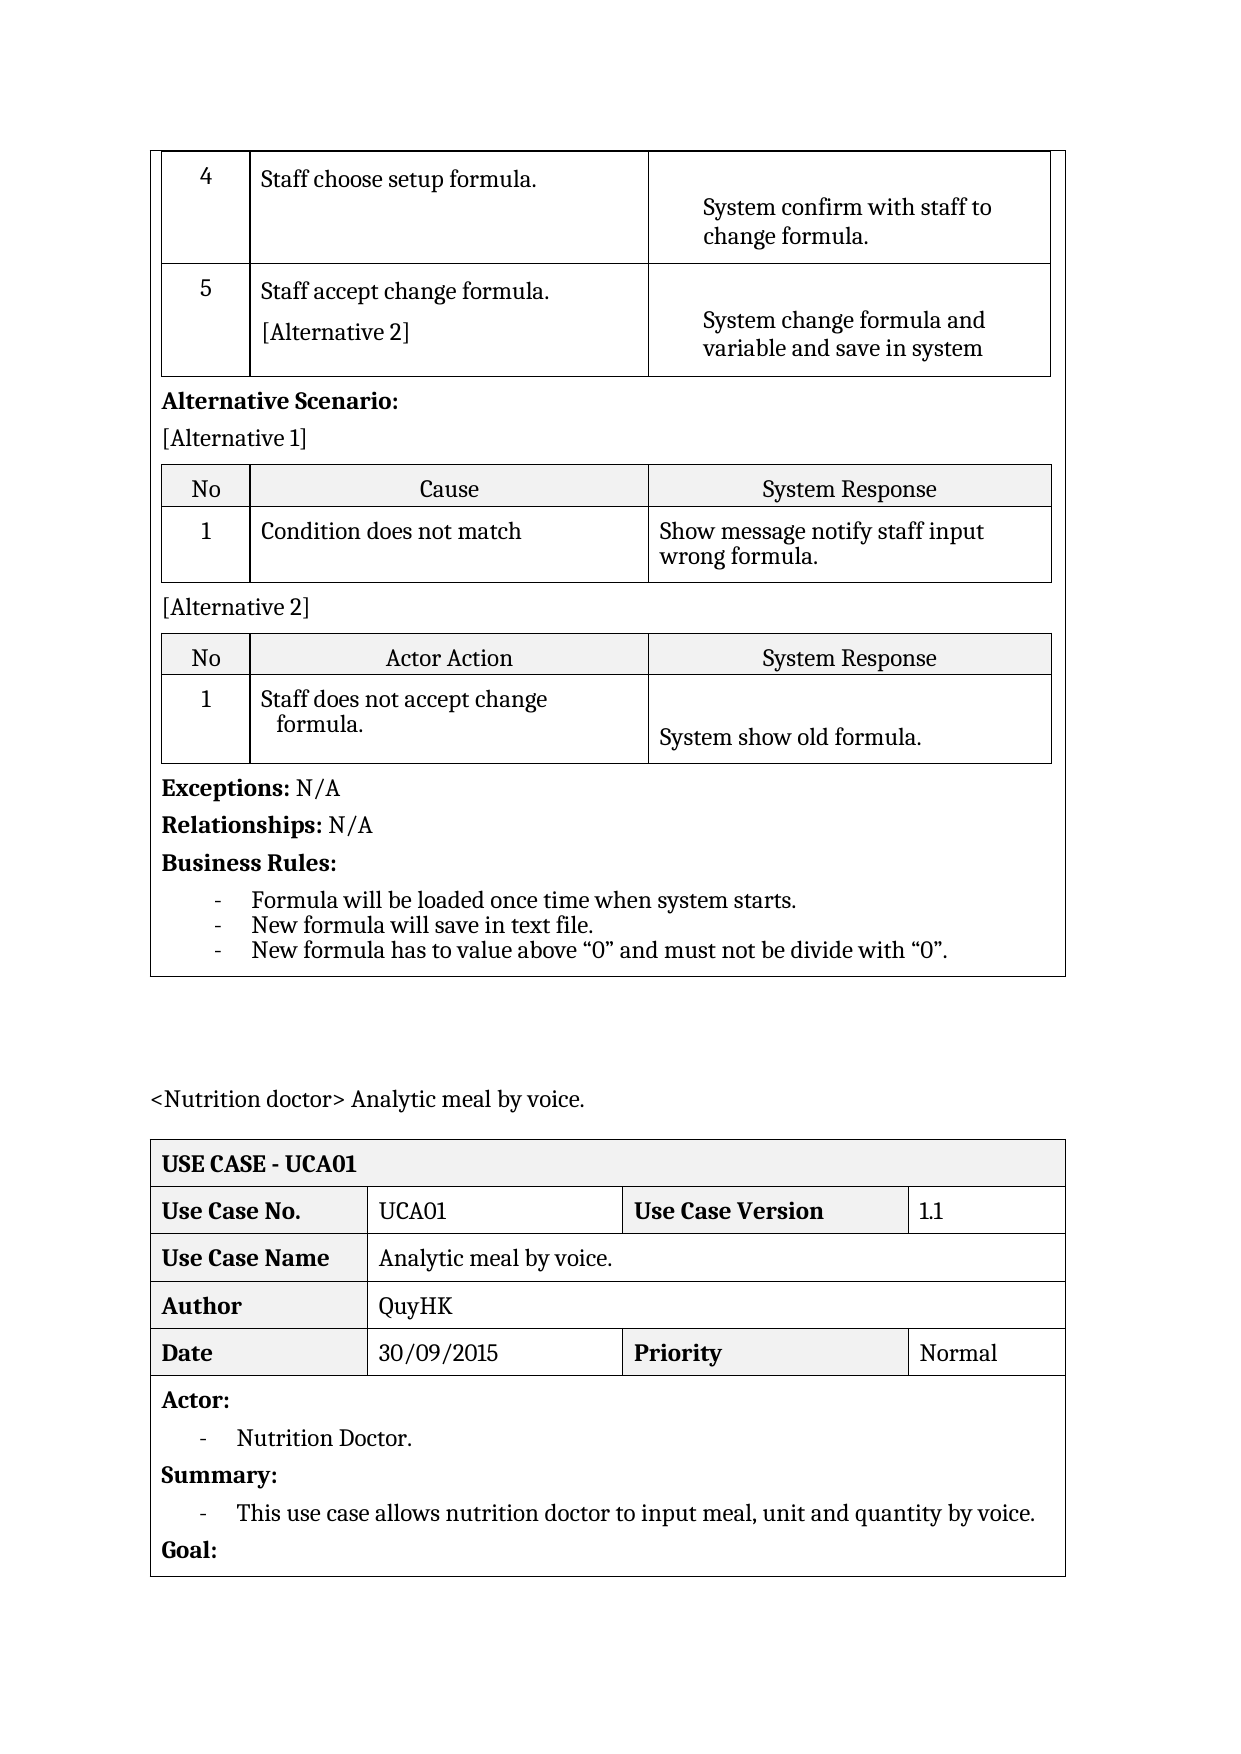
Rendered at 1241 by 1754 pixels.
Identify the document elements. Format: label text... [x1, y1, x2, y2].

table_header USE CASE - UCA01 [151, 1140, 1065, 1186]
table_cell 30/09/2015 [368, 1329, 622, 1375]
table_cell Use Case No. [151, 1187, 367, 1233]
text <Nutrition doctor> Analytic meal by voice. [150, 1085, 1090, 1113]
table_cell Priority [623, 1329, 908, 1375]
table_cell 1.1 [909, 1187, 1065, 1233]
table_cell Author [151, 1282, 367, 1328]
table_cell Use Case Version [623, 1187, 908, 1233]
table_cell Date [151, 1329, 367, 1375]
table_cell Use Case Name [151, 1234, 367, 1281]
table_cell QuyHK [368, 1282, 1065, 1328]
table_cell Normal [909, 1329, 1065, 1375]
table_cell UCA01 [368, 1187, 622, 1233]
table_cell Analytic meal by voice. [368, 1234, 1065, 1281]
